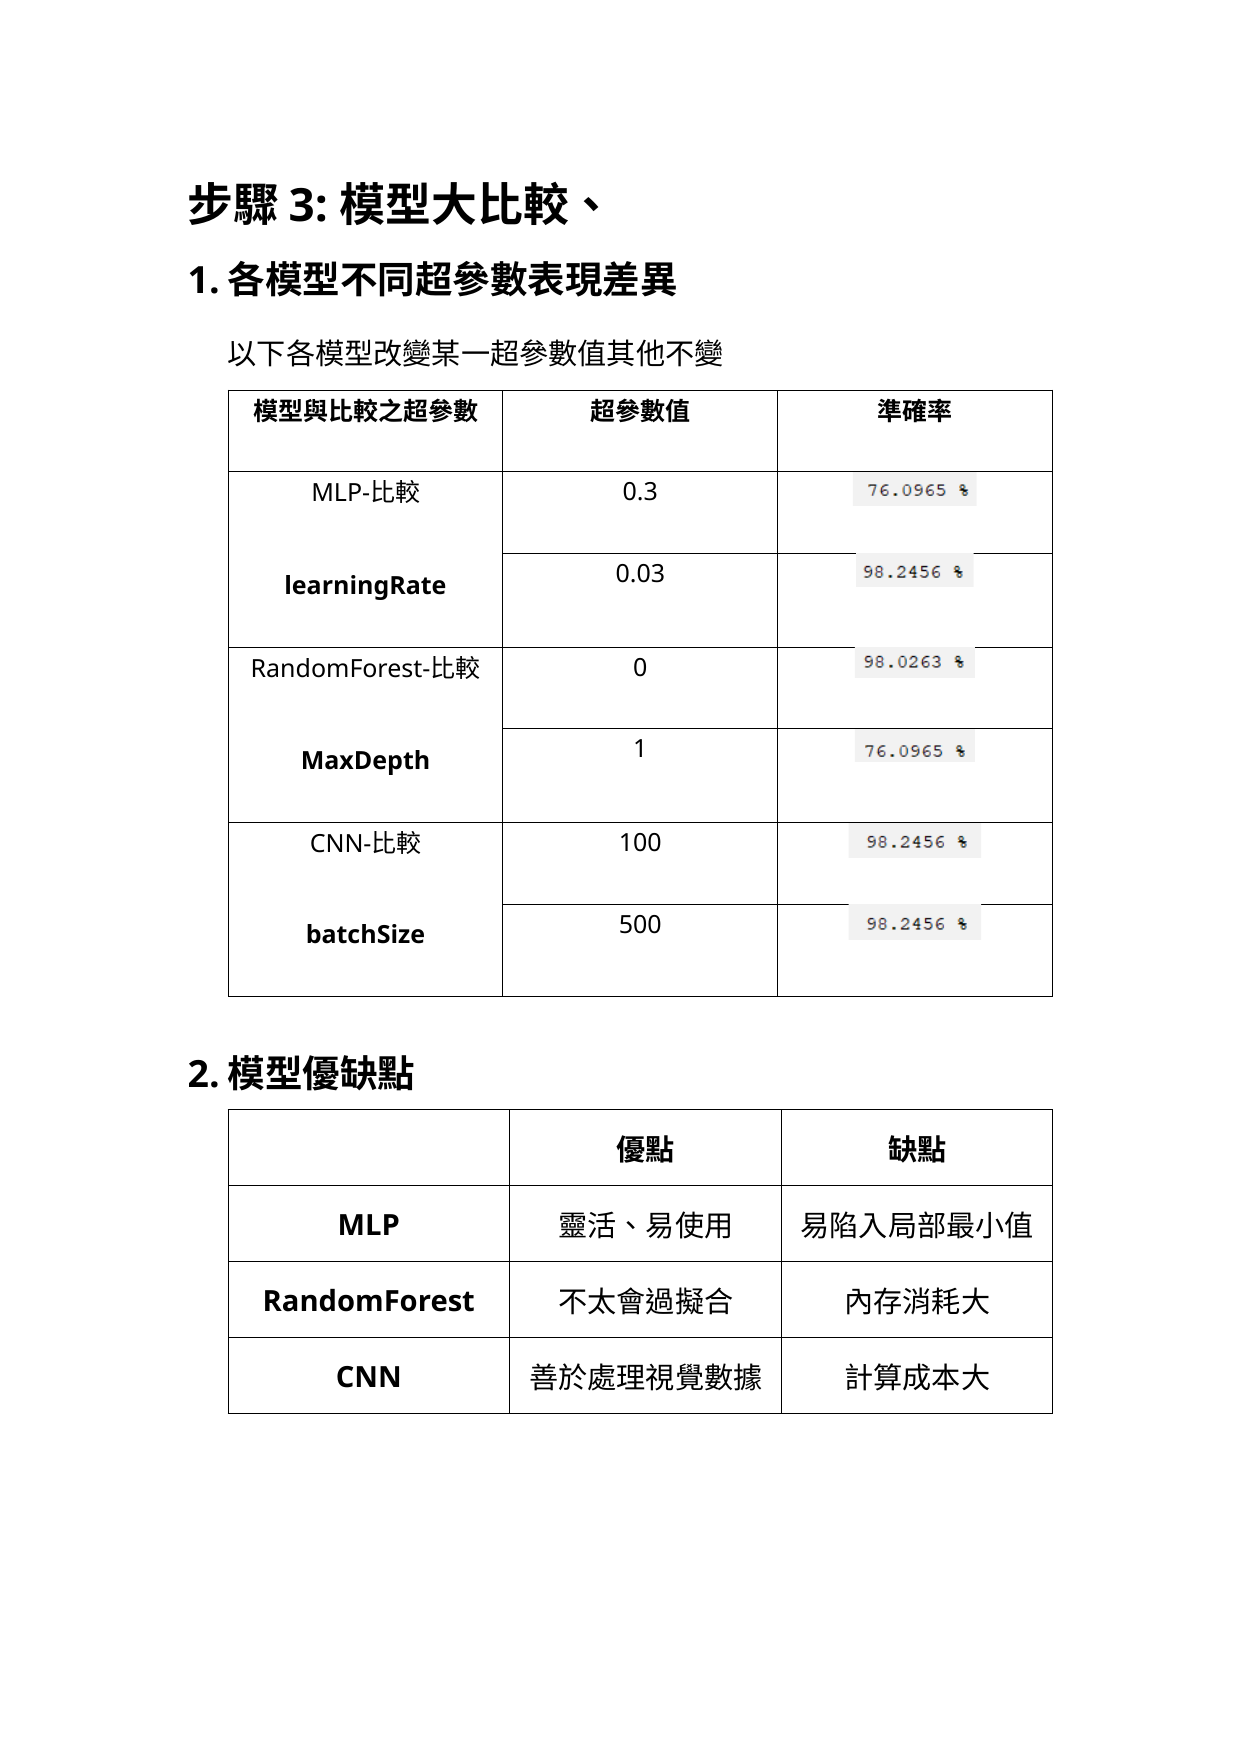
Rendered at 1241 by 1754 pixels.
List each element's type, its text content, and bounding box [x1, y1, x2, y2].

table_cell 0 [503, 648, 777, 728]
table_cell 不太會過擬合 [510, 1262, 781, 1337]
table_cell CNN-比較 batchSize [229, 823, 502, 996]
table_cell 計算成本大 [782, 1338, 1052, 1413]
table_cell 100 [503, 823, 777, 904]
table_cell RandomForest-比較MaxDepth [229, 648, 502, 822]
list 以下各模型改變某一超參數值其他不變 [227, 314, 1053, 389]
picture [852, 472, 977, 506]
table_header 超參數值 [503, 391, 777, 471]
table_cell 0.3 [503, 472, 777, 553]
table_header [229, 1110, 509, 1185]
picture [848, 904, 982, 940]
table_header 優點 [510, 1110, 781, 1185]
table_cell 內存消耗大 [782, 1262, 1052, 1337]
table_header 缺點 [782, 1110, 1052, 1185]
table_cell 0.03 [503, 554, 777, 647]
picture [848, 823, 982, 858]
table_cell [778, 554, 1052, 647]
table_header 模型與比較之超參數 [229, 391, 502, 471]
text 步驟3: 模型大比較、 [187, 164, 1053, 239]
table_cell CNN [229, 1338, 509, 1413]
table_cell 易陷入局部最小值 [782, 1186, 1052, 1261]
table_cell 1 [503, 729, 777, 822]
table_cell RandomForest [229, 1262, 509, 1337]
picture [854, 647, 975, 678]
table_cell [778, 823, 1052, 904]
table_cell [778, 648, 1052, 728]
picture [856, 553, 974, 587]
table_cell [778, 472, 1052, 553]
list 模型優缺點 [187, 1034, 1053, 1109]
table_cell 500 [503, 905, 777, 996]
picture [854, 729, 975, 762]
list 各模型不同超參數表現差異 [187, 239, 1053, 314]
table_cell MLP [229, 1186, 509, 1261]
table_cell 善於處理視覺數據 [510, 1338, 781, 1413]
table_header 準確率 [778, 391, 1052, 471]
table_cell [778, 729, 1052, 822]
table_cell MLP-比較learningRate [229, 472, 502, 647]
table_cell 靈活、易使用 [510, 1186, 781, 1261]
table_cell [778, 905, 1052, 996]
